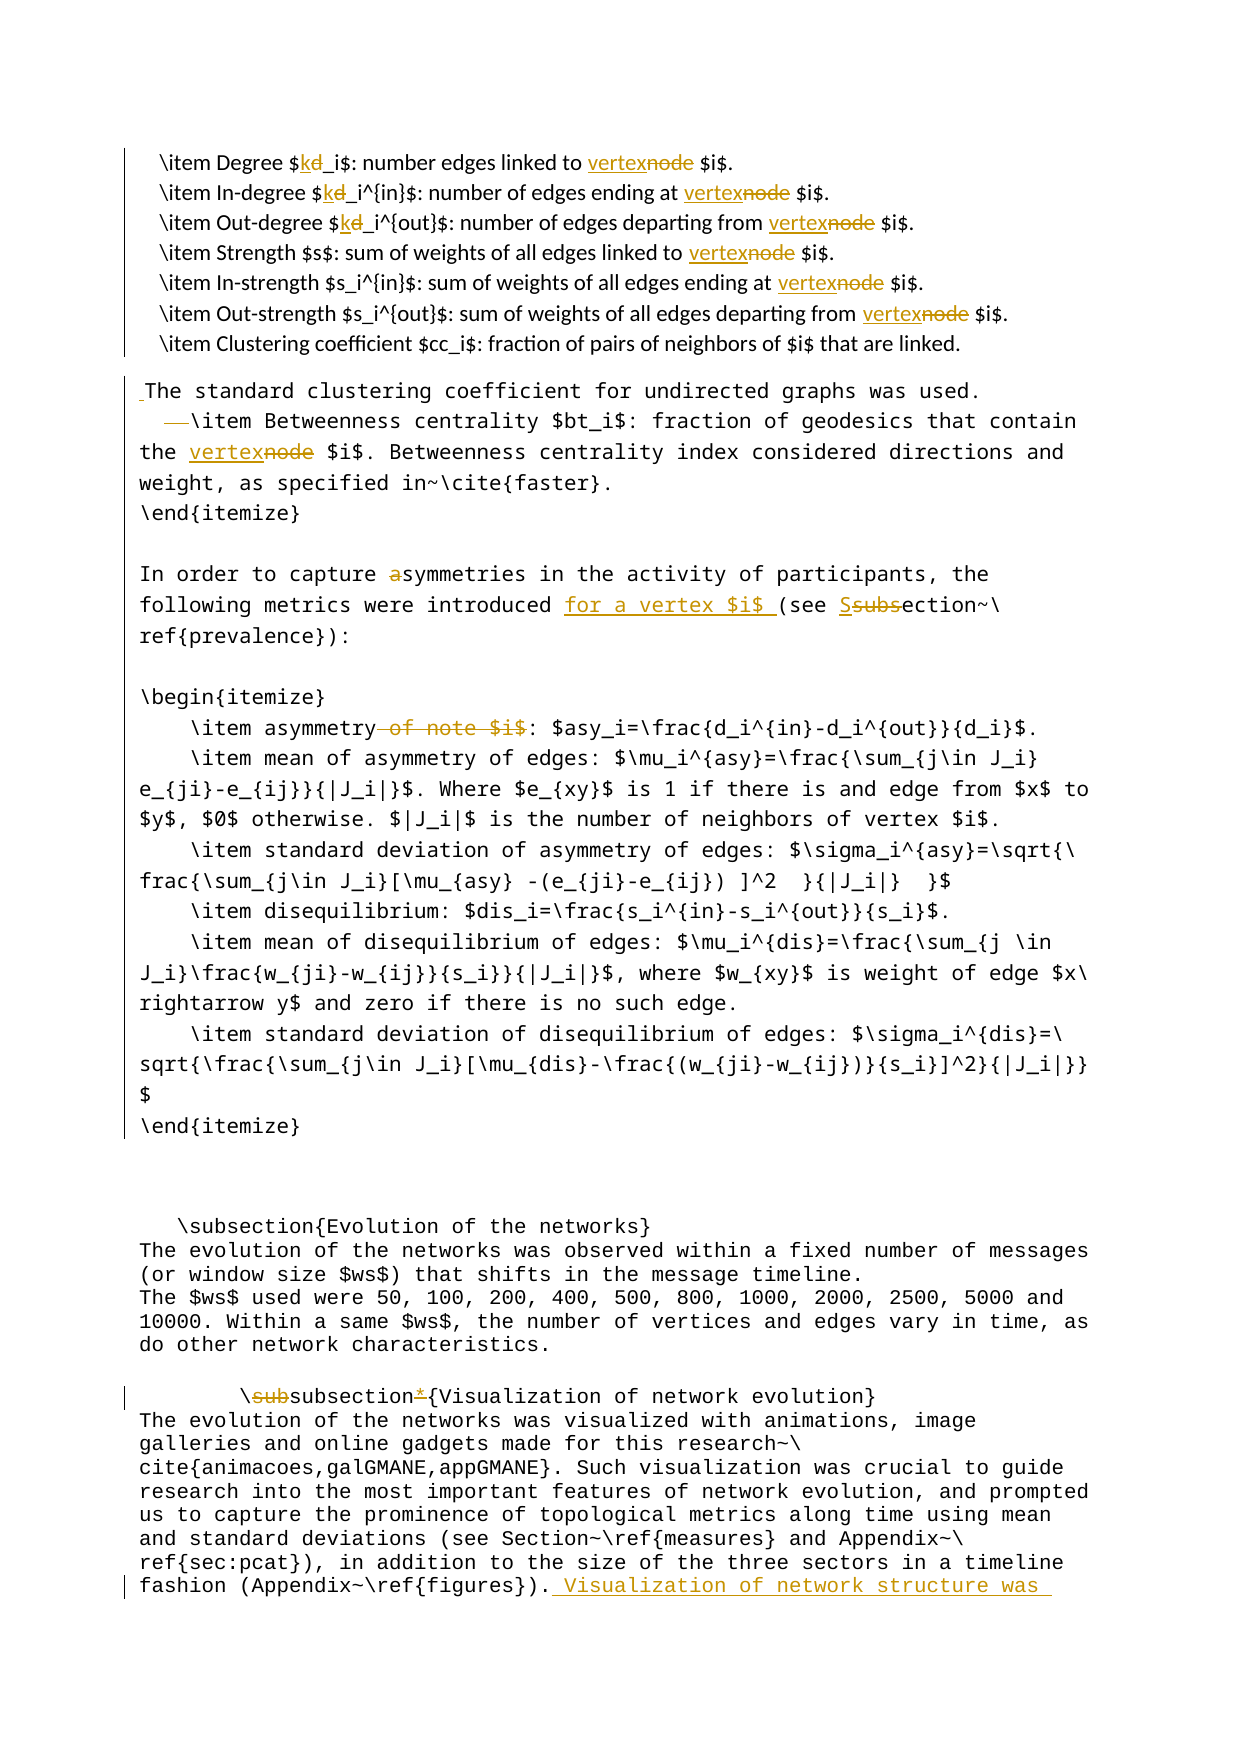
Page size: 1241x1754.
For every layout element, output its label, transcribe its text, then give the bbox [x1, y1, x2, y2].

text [139, 1410, 1101, 1599]
text The standard clustering coefficient for undirected graphs was used. \item Betweenness centrality $bt_i$: fraction of geodesics that contain the $i$. Betweenness centrality index considered directions and weight, as specified in~\cite{faster}. \end{itemize} In order to capture symmetries in the activity of participants, the following metrics were introduced (see ection~\ref{prevalence}): \begin{itemize} \item asymmetry: $asy_i=\frac{d_i^{in}-d_i^{out}}{d_i}$. \item mean of asymmetry of edges: $\mu_i^{asy}=\frac{\sum_{j\in J_i} e_{ji}-e_{ij}}{|J_i|}$. Where $e_{xy}$ is 1 if there is and edge from $x$ to $y$, $0$ otherwise. $|J_i|$ is the number of neighbors of vertex $i$. \item standard deviation of asymmetry of edges: $\sigma_i^{asy}=\sqrt{\frac{\sum_{j\in J_i}[\mu_{asy} -(e_{ji}-e_{ij}) ]^2 }{|J_i|} }$ \item disequilibrium: $dis_i=\frac{s_i^{in}-s_i^{out}}{s_i}$. \item mean of disequilibrium of edges: $\mu_i^{dis}=\frac{\sum_{j \in J_i}\frac{w_{ji}-w_{ij}}{s_i}}{|J_i|}$, where $w_{xy}$ is weight of edge $x\rightarrow y$ and zero if there is no such edge. \item standard deviation of disequilibrium of edges: $\sigma_i^{dis}=\sqrt{\frac{\sum_{j\in J_i}[\mu_{dis}-\frac{(w_{ji}-w_{ij})}{s_i}]^2}{|J_i|}}$ \end{itemize} [139, 376, 1101, 1169]
text \subsection{Evolution of the networks} [139, 1216, 1101, 1240]
text The $ws$ used were 50, 100, 200, 400, 500, 800, 1000, 2000, 2500, 5000 and 10000. Within a same $ws$, the number of vertices and edges vary in time, as do other network characteristics. [139, 1287, 1101, 1358]
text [139, 148, 1101, 357]
text \subsection{Visualization of network evolution} [139, 1386, 1101, 1410]
text The evolution of the networks was observed within a fixed number of messages (or window size $ws$) that shifts in the message timeline. [139, 1240, 1101, 1287]
